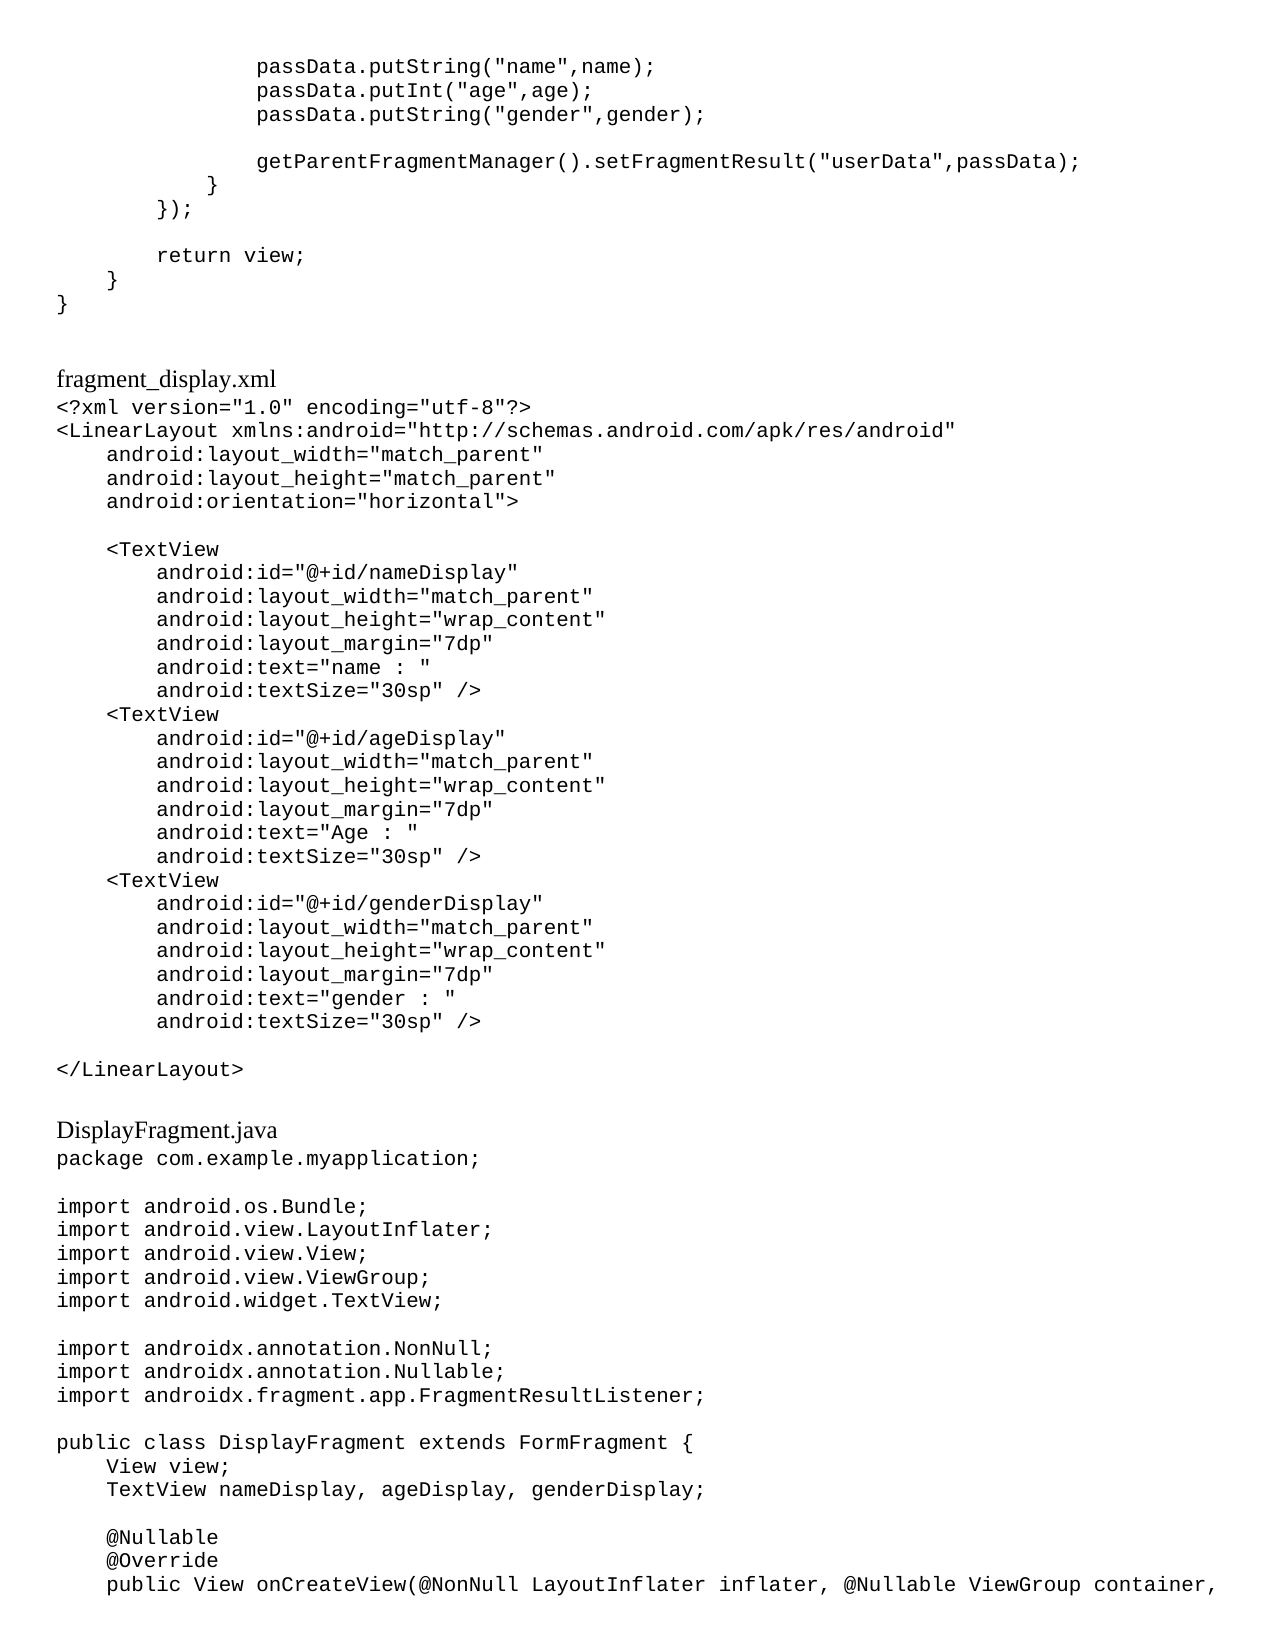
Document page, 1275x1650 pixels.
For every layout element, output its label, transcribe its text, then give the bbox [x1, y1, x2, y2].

text <?xml version="1.0" encoding="utf-8"?> <LinearLayout xmlns:android="http://schemas.android.com/apk/res/android" android:layout_width="match_parent" android:layout_height="match_parent" android:orientation="horizontal"> <TextView android:id="@+id/nameDisplay" android:layout_width="match_parent" android:layout_height="wrap_content" android:layout_margin="7dp" android:text="name : " android:textSize="30sp" /> <TextView android:id="@+id/ageDisplay" android:layout_width="match_parent" android:layout_height="wrap_content" android:layout_margin="7dp" android:text="Age : " android:textSize="30sp" /> <TextView android:id="@+id/genderDisplay" android:layout_width="match_parent" android:layout_height="wrap_content" android:layout_margin="7dp" android:text="gender : " android:textSize="30sp" /> </LinearLayout> [56, 397, 1228, 1082]
text DisplayFragment.java [56, 1115, 1228, 1144]
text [56, 56, 1228, 316]
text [56, 1148, 1228, 1598]
text fragment_display.xml [56, 364, 1228, 392]
